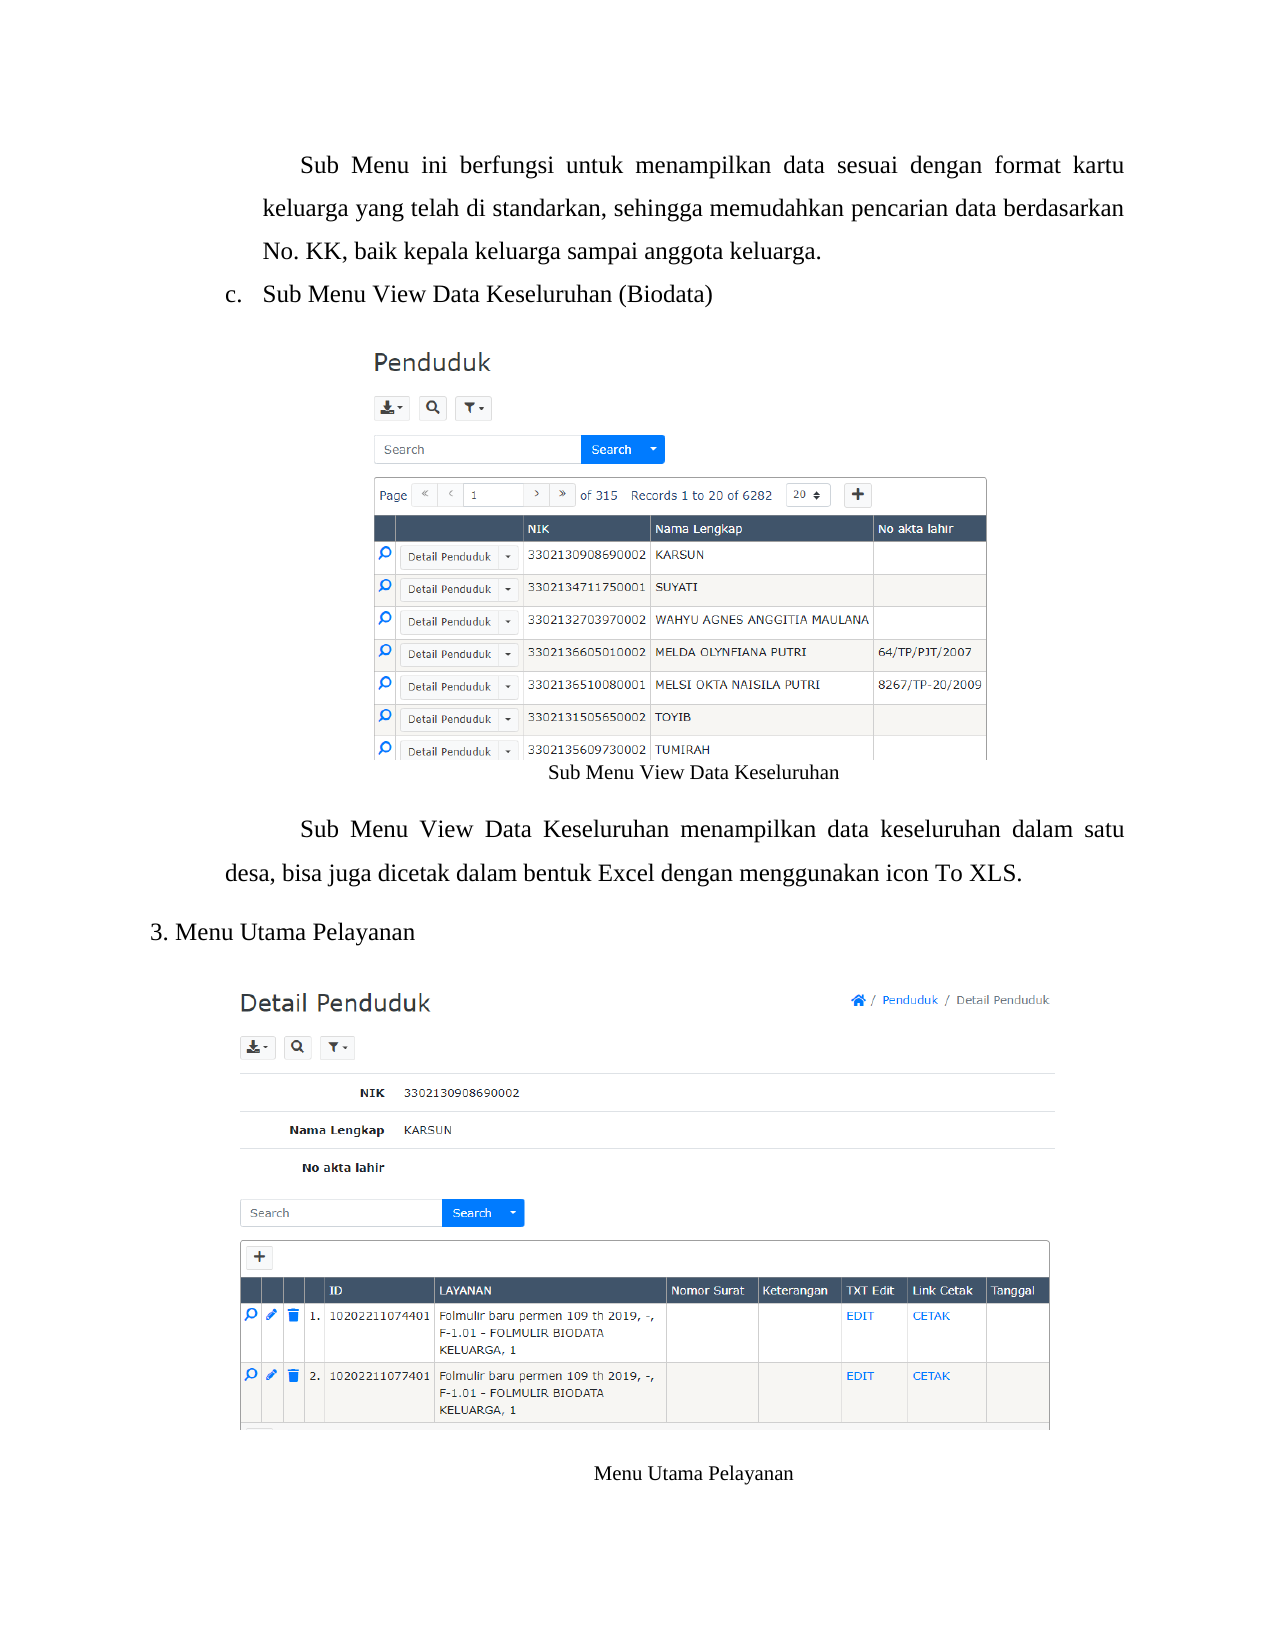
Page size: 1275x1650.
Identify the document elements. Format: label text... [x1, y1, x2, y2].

list Sub Menu View Data Keseluruhan (Biodata) [225, 279, 1125, 308]
list Menu Utama Pelayanan [262, 1461, 1125, 1485]
list Sub Menu View Data Keseluruhan [262, 760, 1125, 784]
text 3. Menu Utama Pelayanan [150, 917, 1125, 946]
text Sub Menu View Data Keseluruhan menampilkan data keseluruhan dalam satu desa, bisa juga dicetak dalam bentuk Excel dengan menggunakan icon To XLS. [225, 814, 1125, 886]
picture [355, 336, 995, 760]
picture [220, 977, 1055, 1430]
list Sub Menu ini berfungsi untuk menampilkan data sesuai dengan format kartu keluarga yang telah di standarkan, sehingga memudahkan pencarian data berdasarkan No. KK, baik kepala keluarga sampai anggota keluarga. [262, 150, 1125, 265]
